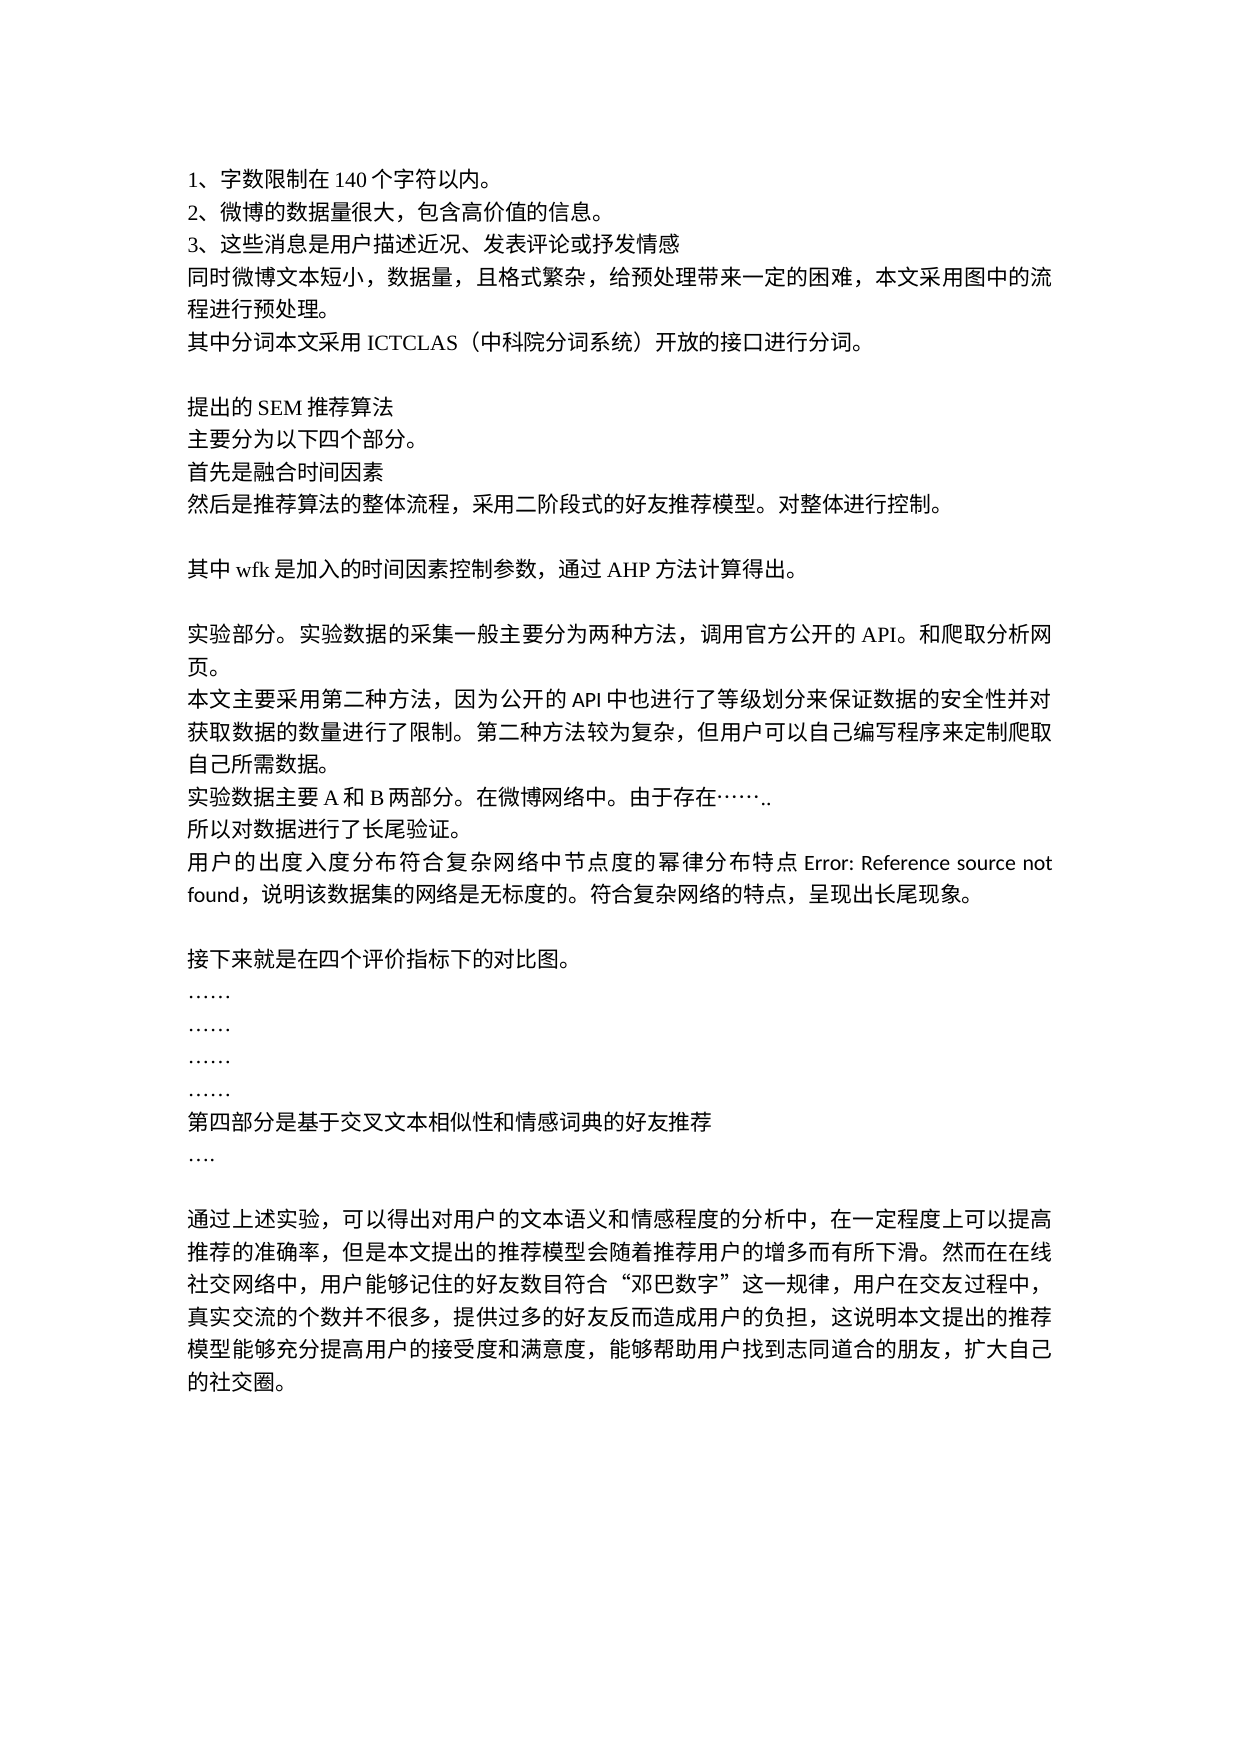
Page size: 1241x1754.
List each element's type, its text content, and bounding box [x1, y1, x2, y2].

text …… [187, 1007, 1053, 1039]
text 本文主要采用第二种方法，因为公开的API中也进行了等级划分来保证数据的安全性并对获取数据的数量进行了限制。第二种方法较为复杂，但用户可以自己编写程序来定制爬取自己所需数据。 [187, 682, 1053, 779]
text 1、字数限制在140个字符以内。 [187, 162, 1053, 194]
text 然后是推荐算法的整体流程，采用二阶段式的好友推荐模型。对整体进行控制。 [187, 487, 1053, 519]
text 其中wfk是加入的时间因素控制参数，通过AHP方法计算得出。 [187, 552, 1053, 584]
text 首先是融合时间因素 [187, 454, 1053, 487]
text 同时微博文本短小，数据量，且格式繁杂，给预处理带来一定的困难，本文采用图中的流程进行预处理。 [187, 259, 1053, 324]
text 接下来就是在四个评价指标下的对比图。 [187, 942, 1053, 974]
text 实验数据主要A和B两部分。在微博网络中。由于存在…….. [187, 779, 1053, 812]
text 主要分为以下四个部分。 [187, 422, 1053, 454]
text …. [187, 1137, 1053, 1169]
text …… [187, 974, 1053, 1007]
text …… [187, 1072, 1053, 1104]
text …… [187, 1039, 1053, 1072]
text 提出的SEM推荐算法 [187, 389, 1053, 422]
text 3、这些消息是用户描述近况、发表评论或抒发情感 [187, 227, 1053, 259]
text 所以对数据进行了长尾验证。 [187, 812, 1053, 844]
text 第四部分是基于交叉文本相似性和情感词典的好友推荐 [187, 1104, 1053, 1137]
text 其中分词本文采用ICTCLAS（中科院分词系统）开放的接口进行分词。 [187, 324, 1053, 357]
text 2、微博的数据量很大，包含高价值的信息。 [187, 194, 1053, 227]
text 通过上述实验，可以得出对用户的文本语义和情感程度的分析中，在一定程度上可以提高推荐的准确率，但是本文提出的推荐模型会随着推荐用户的增多而有所下滑。然而在在线社交网络中，用户能够记住的好友数目符合“邓巴数字”这一规律，用户在交友过程中，真实交流的个数并不很多，提供过多的好友反而造成用户的负担，这说明本文提出的推荐模型能够充分提高用户的接受度和满意度，能够帮助用户找到志同道合的朋友，扩大自己的社交圈。 [187, 1202, 1053, 1397]
text 实验部分。实验数据的采集一般主要分为两种方法，调用官方公开的API。和爬取分析网页。 [187, 617, 1053, 682]
